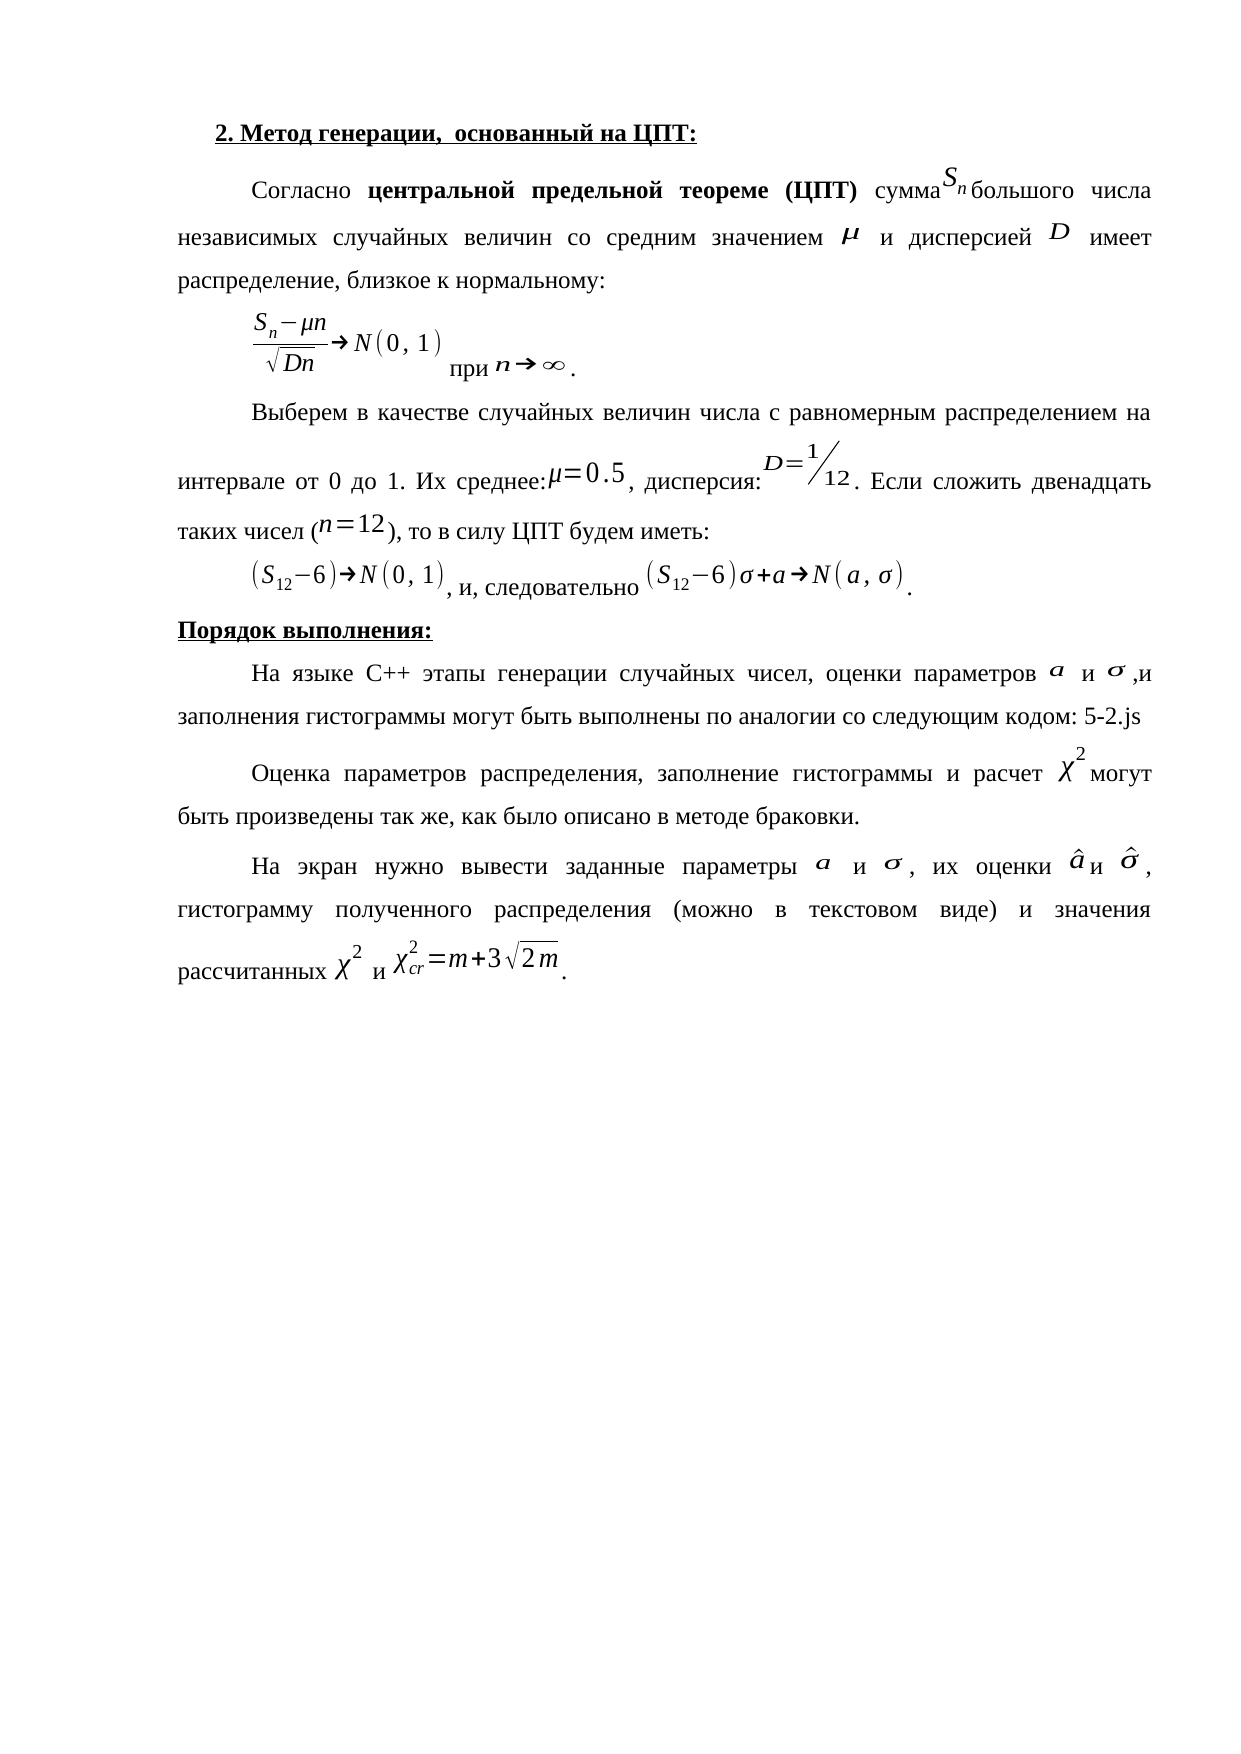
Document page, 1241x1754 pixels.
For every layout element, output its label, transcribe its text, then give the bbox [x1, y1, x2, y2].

text Порядок выполнения: [177, 615, 1152, 643]
text На экран нужно вывести заданные параметры и , их оценки и , гистограмму полученного распределения (можно в текстовом виде) и значения рассчитанных и . [177, 844, 1152, 985]
text , и, следовательно . [177, 559, 1152, 600]
text при . [177, 308, 1152, 382]
text Оценка параметров распределения, заполнение гистограммы и расчет могут быть произведены так же, как было описано в методе браковки. [177, 744, 1152, 830]
text На языке C++ этапы генерации случайных чисел, оценки параметров и ,и заполнения гистограммы могут быть выполнены по аналогии со следующим кодом: 5-2.js [177, 658, 1152, 730]
text Выберем в качестве случайных величин числа с равномерным распределением на интервале от 0 до 1. Их среднее:, дисперсия:. Если сложить двенадцать таких чисел (), то в силу ЦПТ будем иметь: [177, 397, 1152, 544]
text 2. Метод генерации, основанный на ЦПТ: [215, 118, 1152, 147]
text Согласно центральной предельной теореме (ЦПТ) суммабольшого числа независимых случайных величин со средним значением и дисперсией имеет распределение, близкое к нормальному: [177, 161, 1152, 294]
